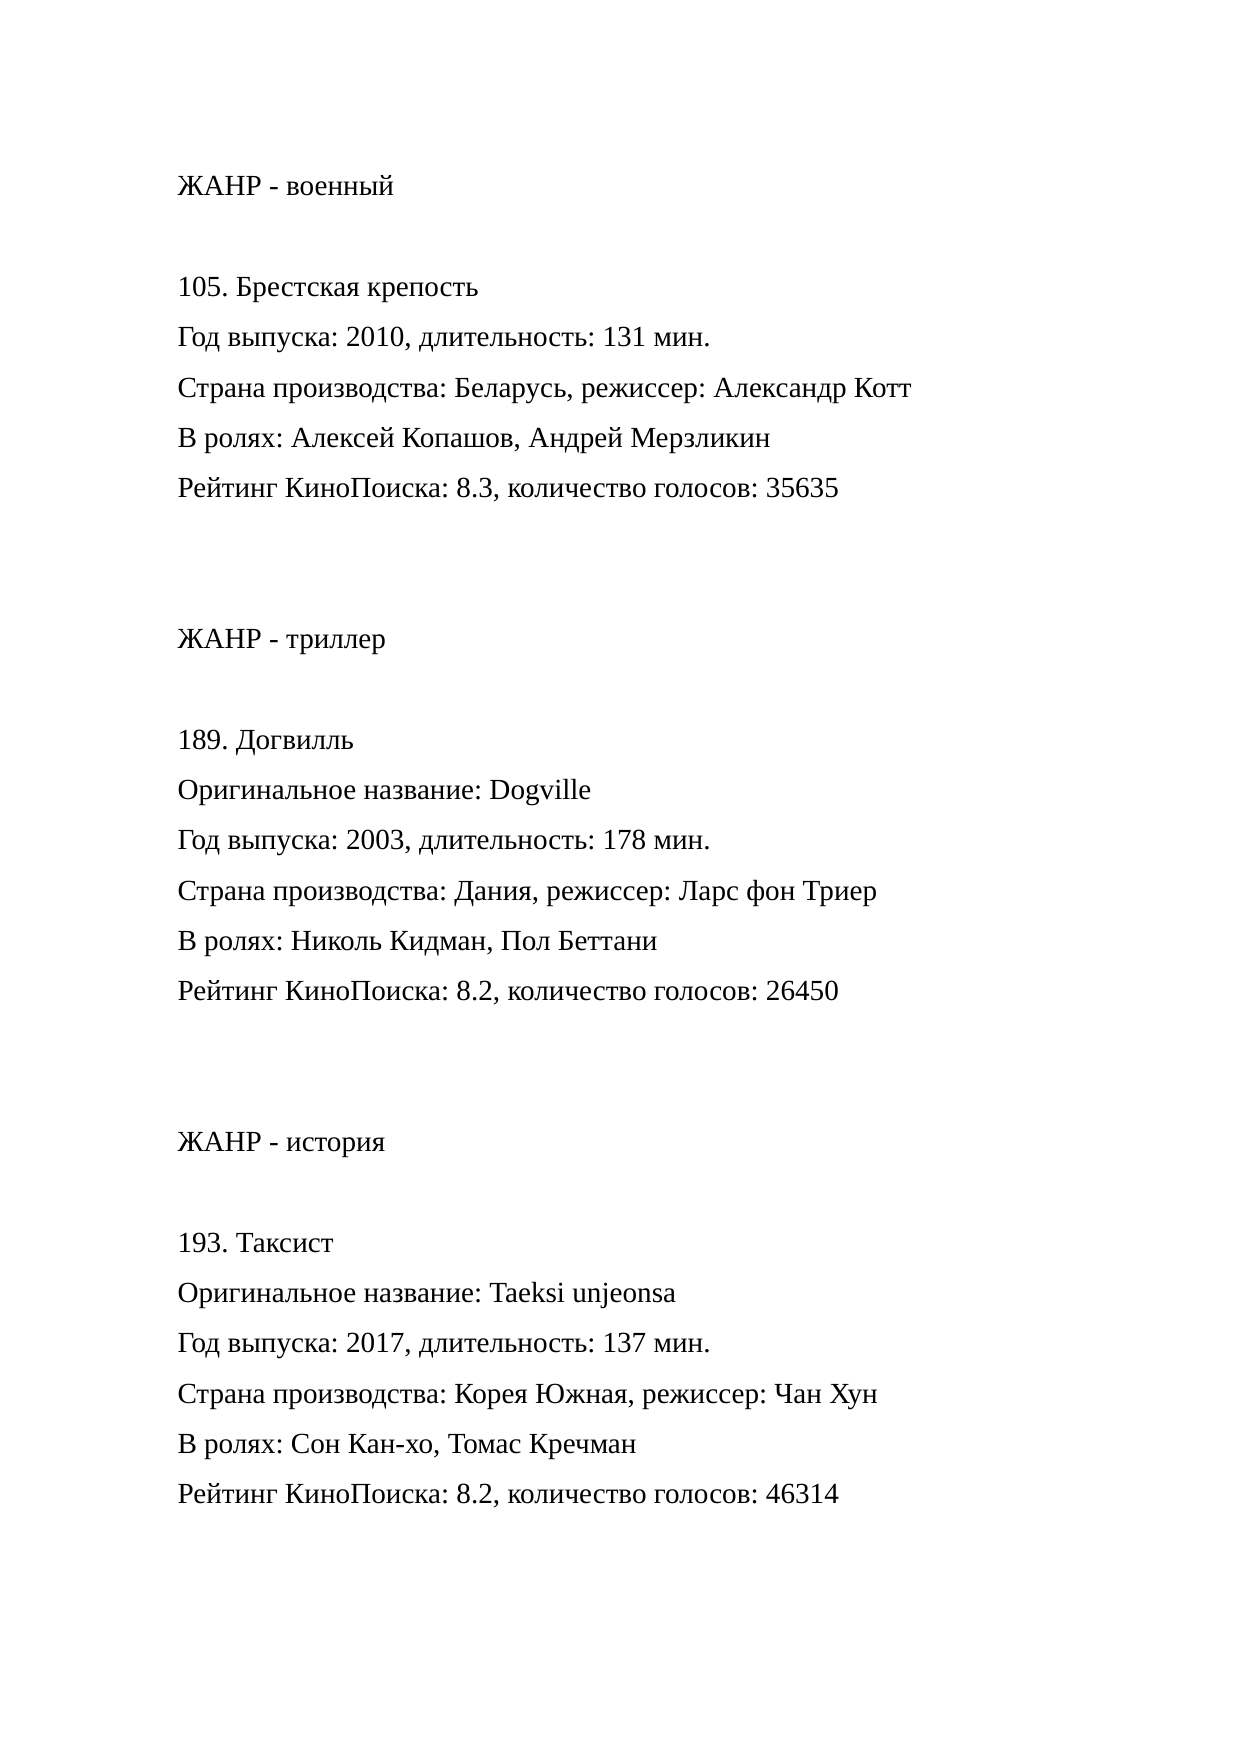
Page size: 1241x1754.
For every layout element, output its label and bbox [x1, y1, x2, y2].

text [177, 118, 1152, 1611]
